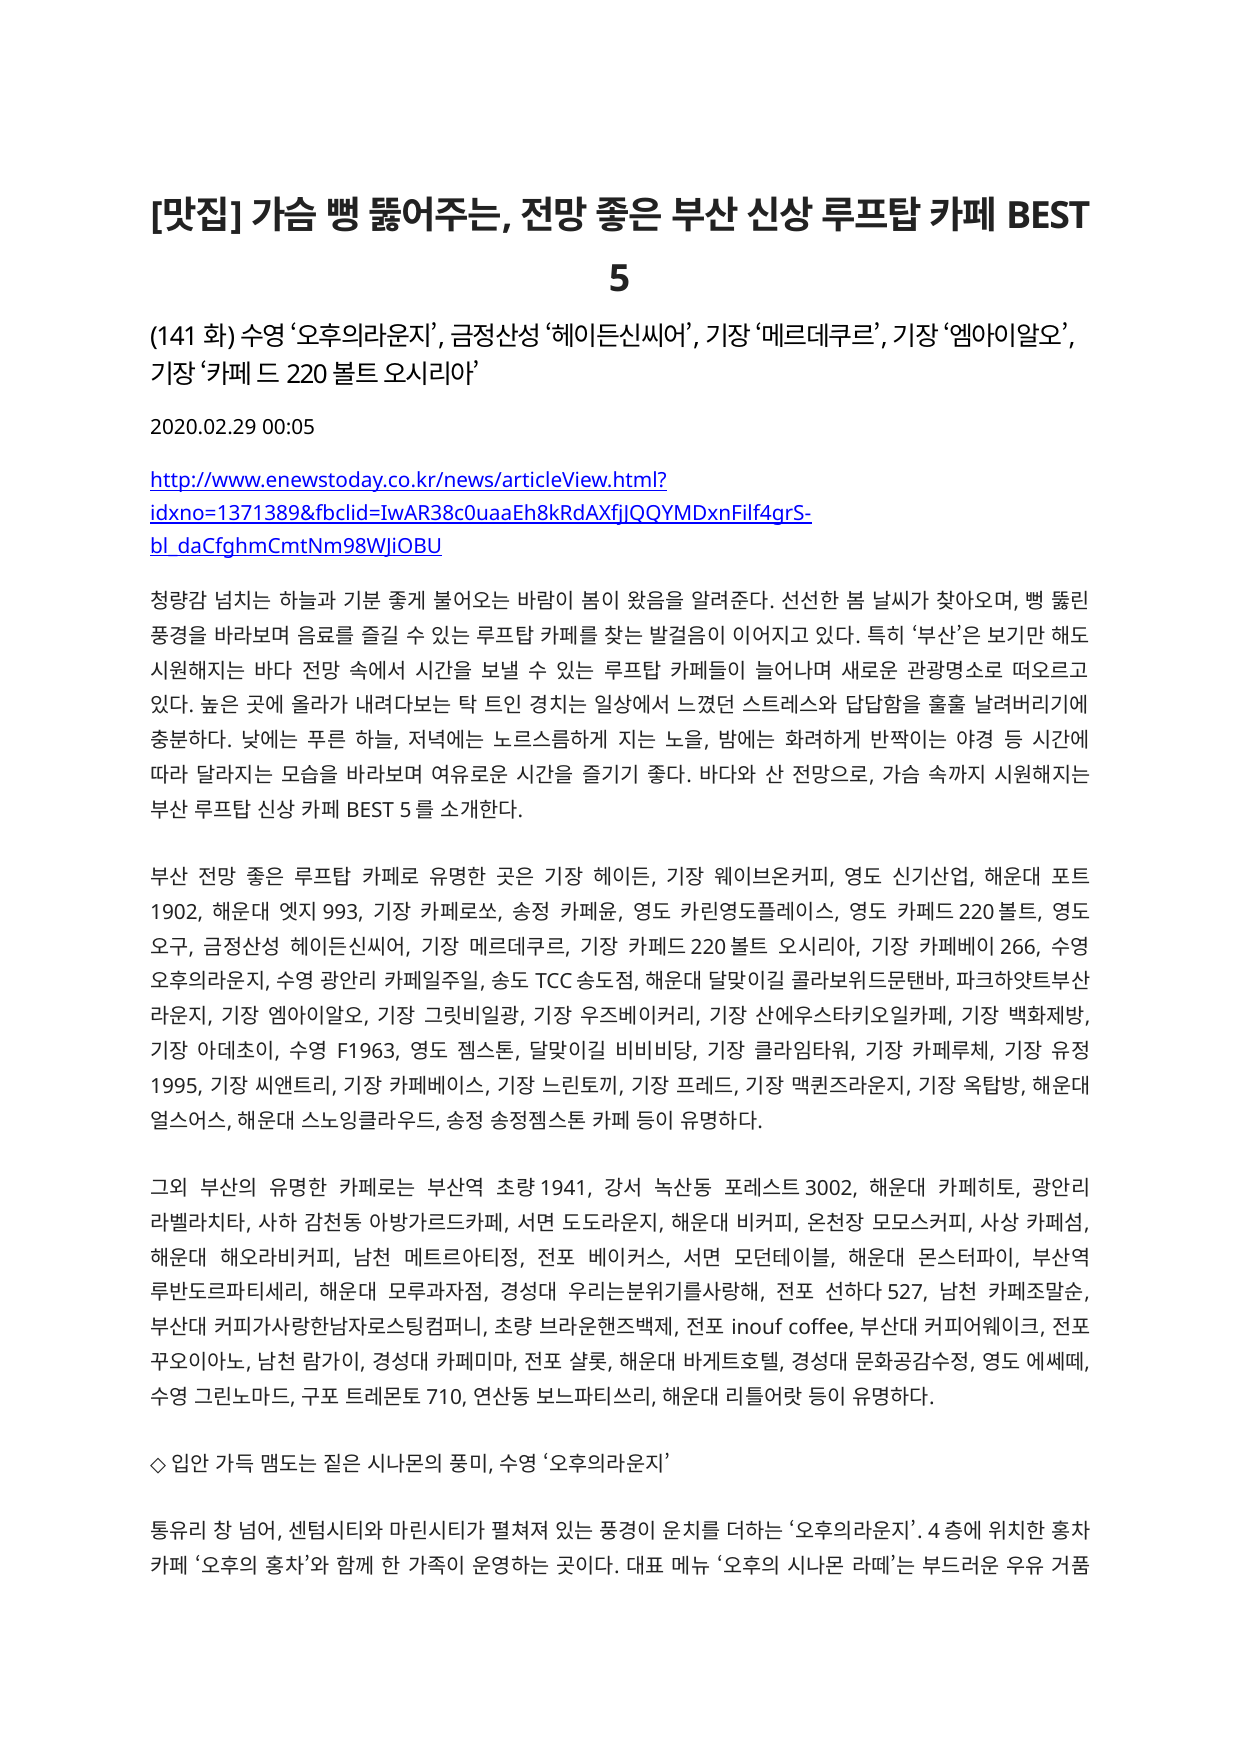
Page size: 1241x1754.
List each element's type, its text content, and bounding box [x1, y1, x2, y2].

text 2020.02.29 00:05 [150, 412, 1090, 441]
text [150, 584, 1090, 1580]
text (141화) 수영 ‘오후의라운지’, 금정산성 ‘헤이든신씨어’, 기장 ‘메르데쿠르’, 기장 ‘엠아이알오’, 기장 ‘카페 드220볼트 오시리아’ [150, 315, 1090, 391]
text http://www.enewstoday.co.kr/news/articleView.html?idxno=1371389&fbclid=IwAR38c0uaaEh8kRdAXfjJQQYMDxnFilf4grS-bl_daCfghmCmtNm98WJiOBU [150, 466, 1090, 559]
text [맛집] 가슴 뻥 뚫어주는, 전망 좋은 부산 신상 루프탑 카페 BEST 5 [150, 177, 1090, 302]
